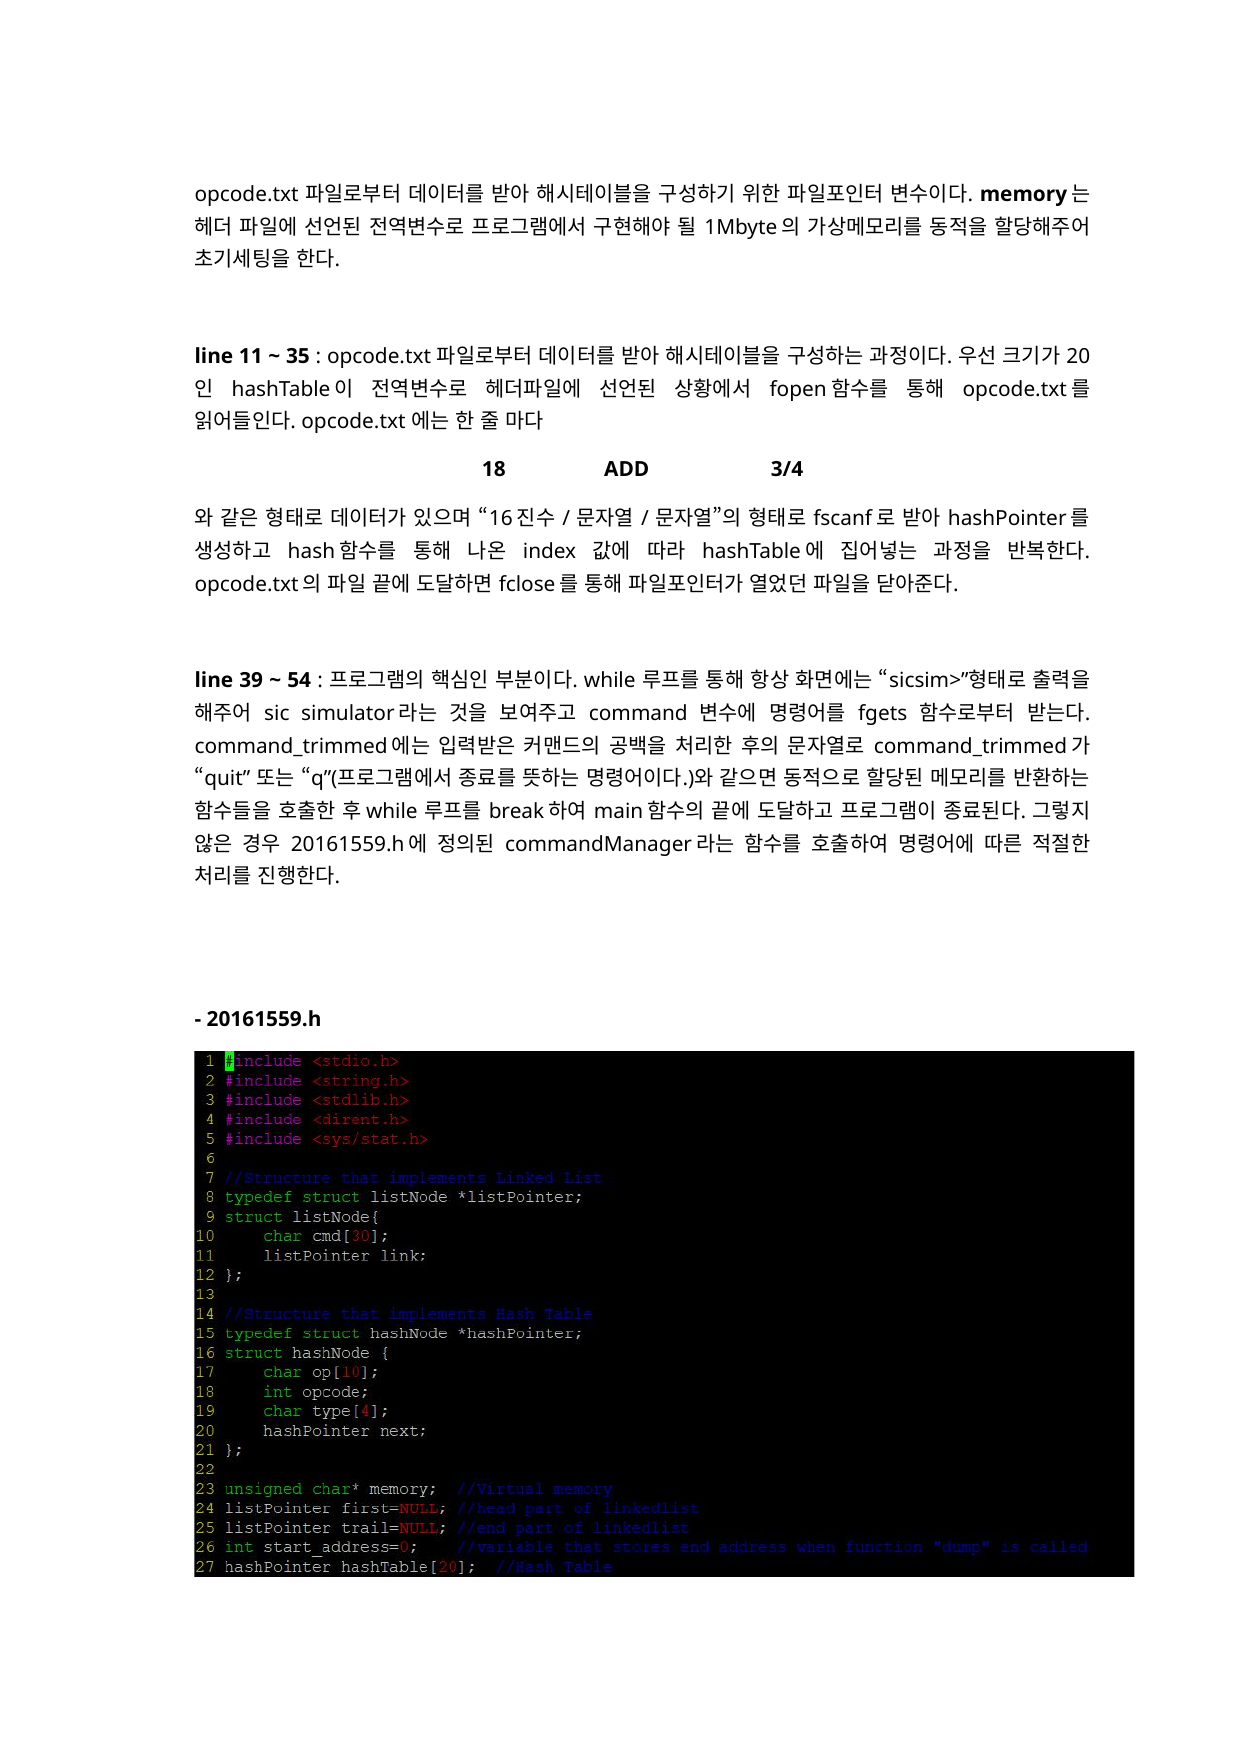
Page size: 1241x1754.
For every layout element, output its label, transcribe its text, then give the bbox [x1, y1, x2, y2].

picture [194, 1051, 1135, 1577]
text - 20161559.h [194, 1004, 1090, 1032]
text line 39 ~ 54 : 프로그램의 핵심인 부분이다. while 루프를 통해 항상 화면에는 “sicsim>”형태로 출력을 해주어 sic simulator라는 것을 보여주고 command 변수에 명령어를 fgets 함수로부터 받는다. command_trimmed에는 입력받은 커맨드의 공백을 처리한 후의 문자열로 command_trimmed가 “quit” 또는 “q”(프로그램에서 종료를 뜻하는 명령어이다.)와 같으면 동적으로 할당된 메모리를 반환하는 함수들을 호출한 후while 루프를 break하여 main함수의 끝에 도달하고 프로그램이 종료된다. 그렇지 않은 경우 20161559.h에 정의된 commandManager라는 함수를 호출하여 명령어에 따른 적절한 처리를 진행한다. [194, 663, 1090, 890]
text 18 ADD 3/4 [150, 454, 1090, 482]
text line 11 ~ 35 : opcode.txt 파일로부터 데이터를 받아 해시테이블을 구성하는 과정이다. 우선 크기가 20인 hashTable이 전역변수로 헤더파일에 선언된 상황에서 fopen함수를 통해 opcode.txt를 읽어들인다. opcode.txt 에는 한 줄 마다 [194, 339, 1090, 435]
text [194, 177, 1090, 273]
text 와 같은 형태로 데이터가 있으며 “16진수 / 문자열 / 문자열”의 형태로 fscanf로 받아 hashPointer를 생성하고 hash함수를 통해 나온 index 값에 따라 hashTable에 집어넣는 과정을 반복한다. opcode.txt의 파일 끝에 도달하면 fclose를 통해 파일포인터가 열었던 파일을 닫아준다. [194, 501, 1090, 597]
